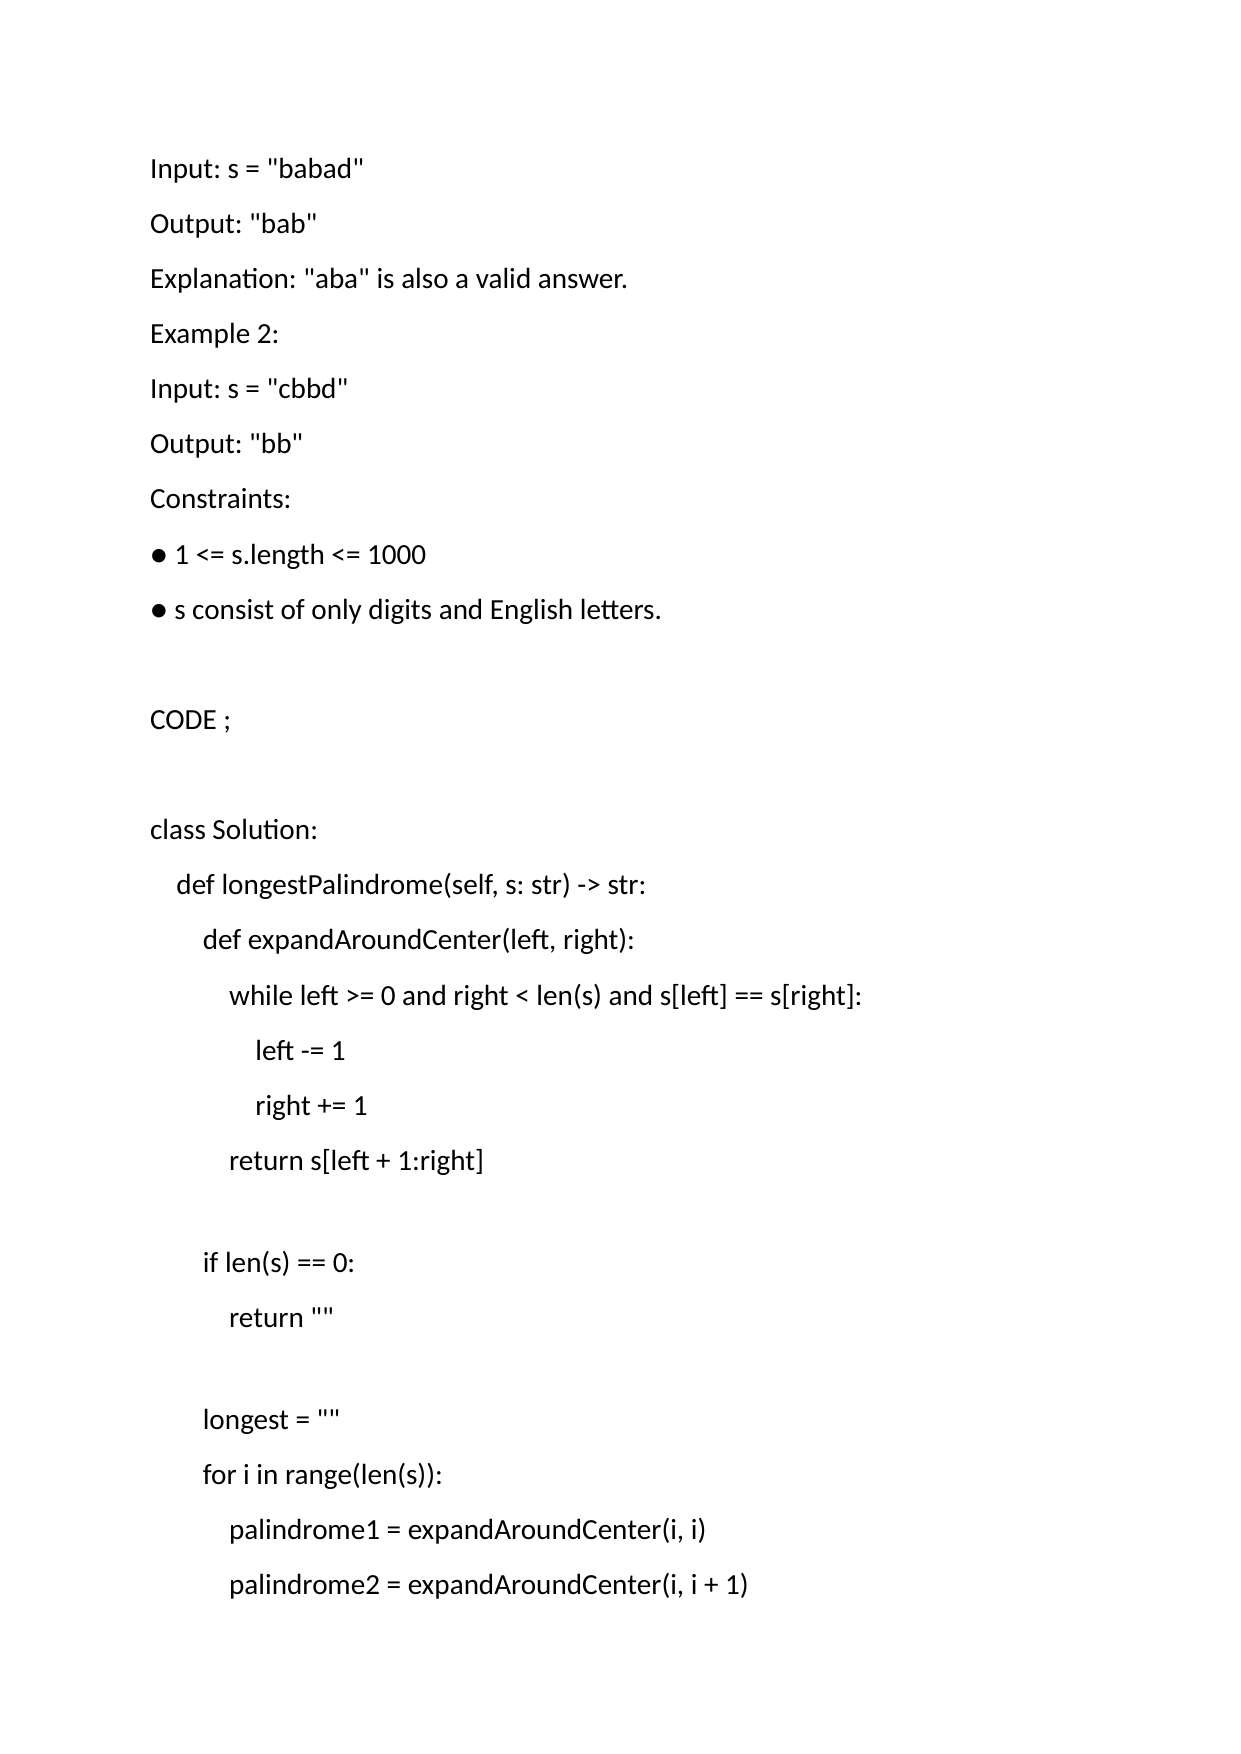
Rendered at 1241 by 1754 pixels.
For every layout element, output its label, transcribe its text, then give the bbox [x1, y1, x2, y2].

text left -= 1 [150, 1032, 1090, 1067]
text if len(s) == 0: [150, 1244, 1090, 1279]
text Output: "bb" [150, 426, 1090, 461]
text Output: "bab" [150, 205, 1090, 241]
text for i in range(len(s)): [150, 1456, 1090, 1492]
text Example 2: [150, 315, 1090, 351]
text CODE ; [150, 701, 1090, 737]
text longest = "" [150, 1401, 1090, 1437]
text ● s consist of only digits and English letters. [150, 591, 1090, 626]
text Explanation: "aba" is also a valid answer. [150, 260, 1090, 296]
text return "" [150, 1299, 1090, 1334]
text def longestPalindrome(self, s: str) -> str: [150, 866, 1090, 902]
text Input: s = "babad" [150, 150, 1090, 186]
text while left >= 0 and right < len(s) and s[left] == s[right]: [150, 977, 1090, 1012]
text class Solution: [150, 811, 1090, 847]
text palindrome1 = expandAroundCenter(i, i) [150, 1511, 1090, 1547]
text right += 1 [150, 1087, 1090, 1122]
text Input: s = "cbbd" [150, 370, 1090, 406]
text def expandAroundCenter(left, right): [150, 921, 1090, 957]
text return s[left + 1:right] [150, 1142, 1090, 1177]
text ● 1 <= s.length <= 1000 [150, 536, 1090, 571]
text palindrome2 = expandAroundCenter(i, i + 1) [150, 1566, 1090, 1602]
text Constraints: [150, 481, 1090, 516]
